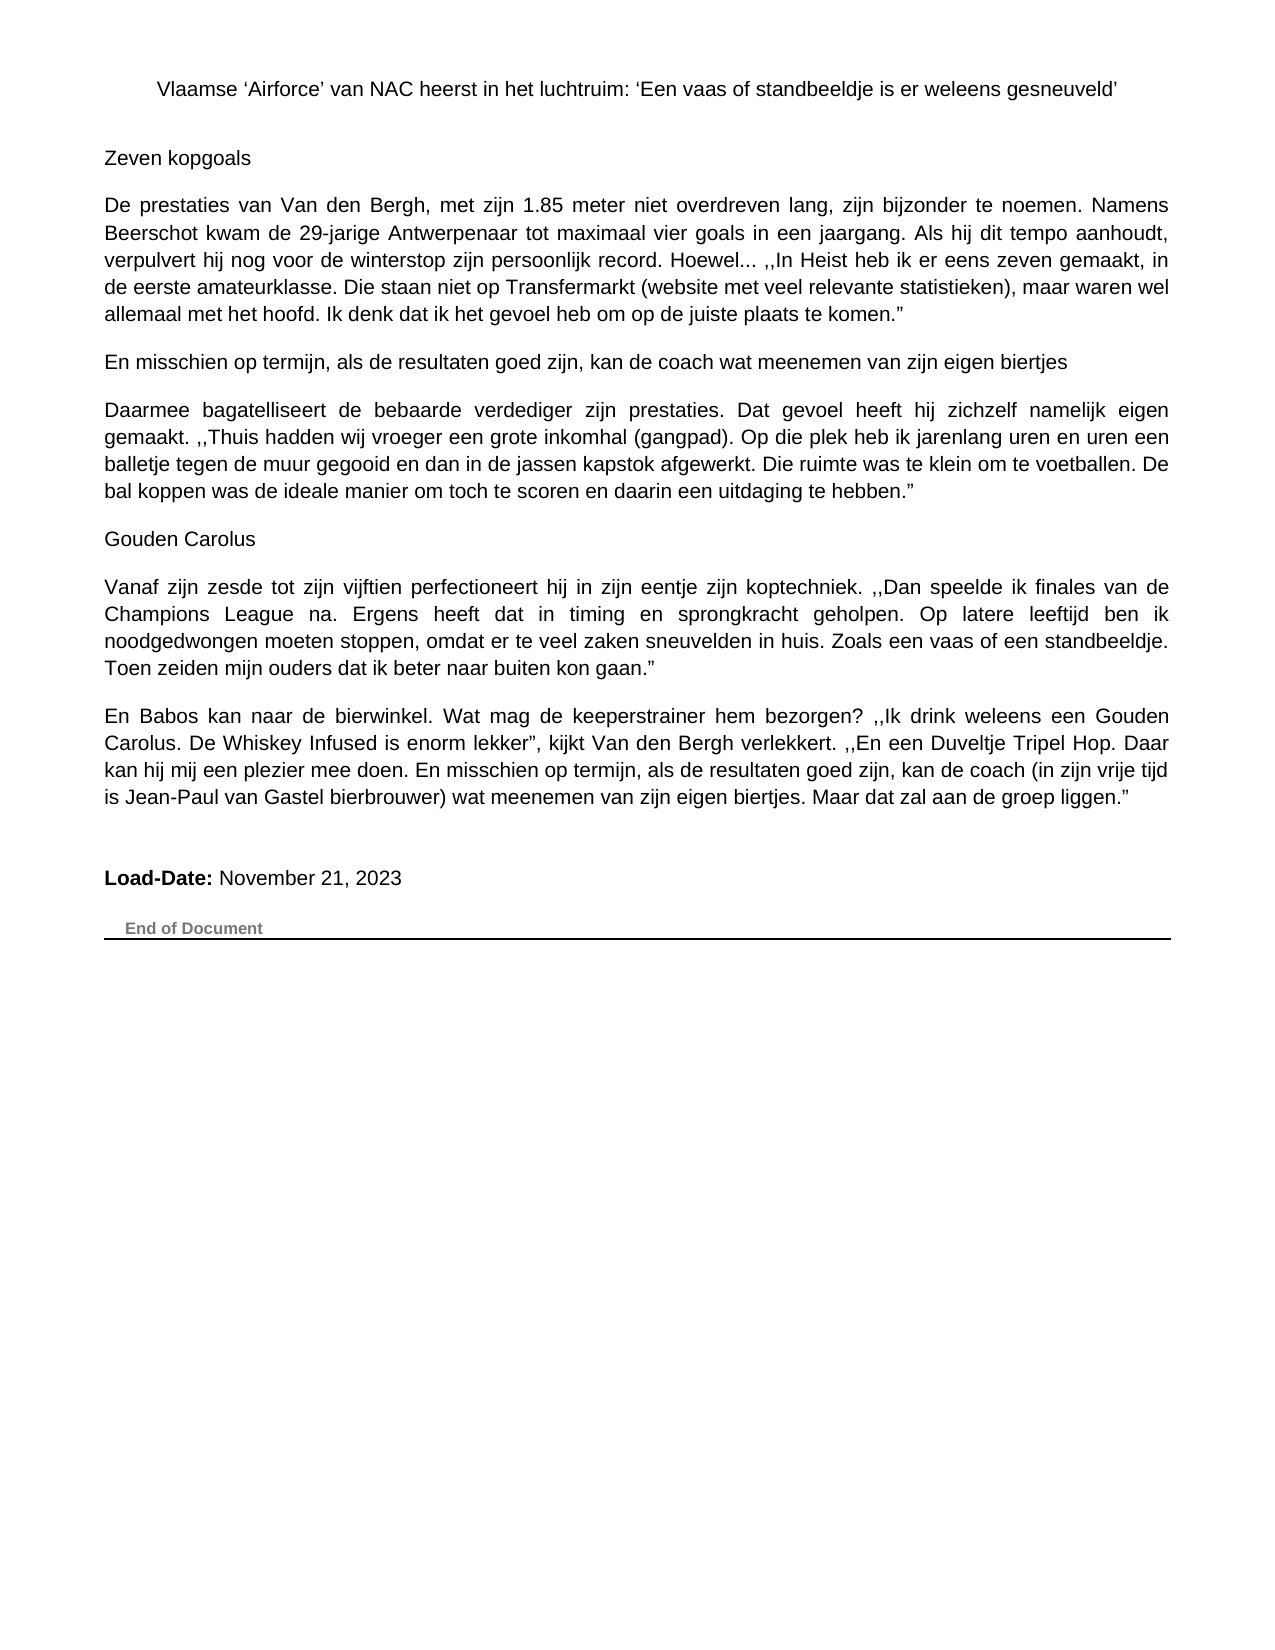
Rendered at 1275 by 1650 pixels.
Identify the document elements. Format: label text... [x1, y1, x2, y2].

text En Babos kan naar de bierwinkel. Wat mag de keeperstrainer hem bezorgen? ,,Ik drink weleens een Gouden Carolus. De Whiskey Infused is enorm lekker”, kijkt Van den Bergh verlekkert. ,,En een Duveltje Tripel Hop. Daar kan hij mij een plezier mee doen. En misschien op termijn, als de resultaten goed zijn, kan de coach (in zijn vrije tijd is Jean-Paul van Gastel bierbrouwer) wat meenemen van zijn eigen biertjes. Maar dat zal aan de groep liggen.” [104, 701, 1171, 809]
text End of Document [125, 918, 1171, 938]
text Gouden Carolus [104, 523, 1171, 551]
text Vanaf zijn zesde tot zijn vijftien perfectioneert hij in zijn eentje zijn koptechniek. ,,Dan speelde ik finales van de Champions League na. Ergens heeft dat in timing en sprongkracht geholpen. Op latere leeftijd ben ik noodgedwongen moeten stoppen, omdat er te veel zaken sneuvelden in huis. Zoals een vaas of een standbeeldje. Toen zeiden mijn ouders dat ik beter naar buiten kon gaan.” [104, 571, 1171, 680]
text Zeven kopgoals [104, 142, 1171, 169]
text De prestaties van Van den Bergh, met zijn 1.85 meter niet overdreven lang, zijn bijzonder te noemen. Namens Beerschot kwam de 29-jarige Antwerpenaar tot maximaal vier goals in een jaargang. Als hij dit tempo aanhoudt, verpulvert hij nog voor de winterstop zijn persoonlijk record. Hoewel... ,,In Heist heb ik er eens zeven gemaakt, in de eerste amateurklasse. Die staan niet op Transfermarkt (website met veel relevante statistieken), maar waren wel allemaal met het hoofd. Ik denk dat ik het gevoel heb om op de juiste plaats te komen.” [104, 190, 1171, 326]
text En misschien op termijn, als de resultaten goed zijn, kan de coach wat meenemen van zijn eigen biertjes [104, 346, 1171, 373]
text Daarmee bagatelliseert de bebaarde verdediger zijn prestaties. Dat gevoel heeft hij zichzelf namelijk eigen gemaakt. ,,Thuis hadden wij vroeger een grote inkomhal (gangpad). Op die plek heb ik jarenlang uren en uren een balletje tegen de muur gegooid en dan in de jassen kapstok afgewerkt. Die ruimte was te klein om te voetballen. De bal koppen was de ideale manier om toch te scoren en daarin een uitdaging te hebben.” [104, 394, 1171, 503]
text Load-Date: November 21, 2023 [104, 834, 1171, 890]
